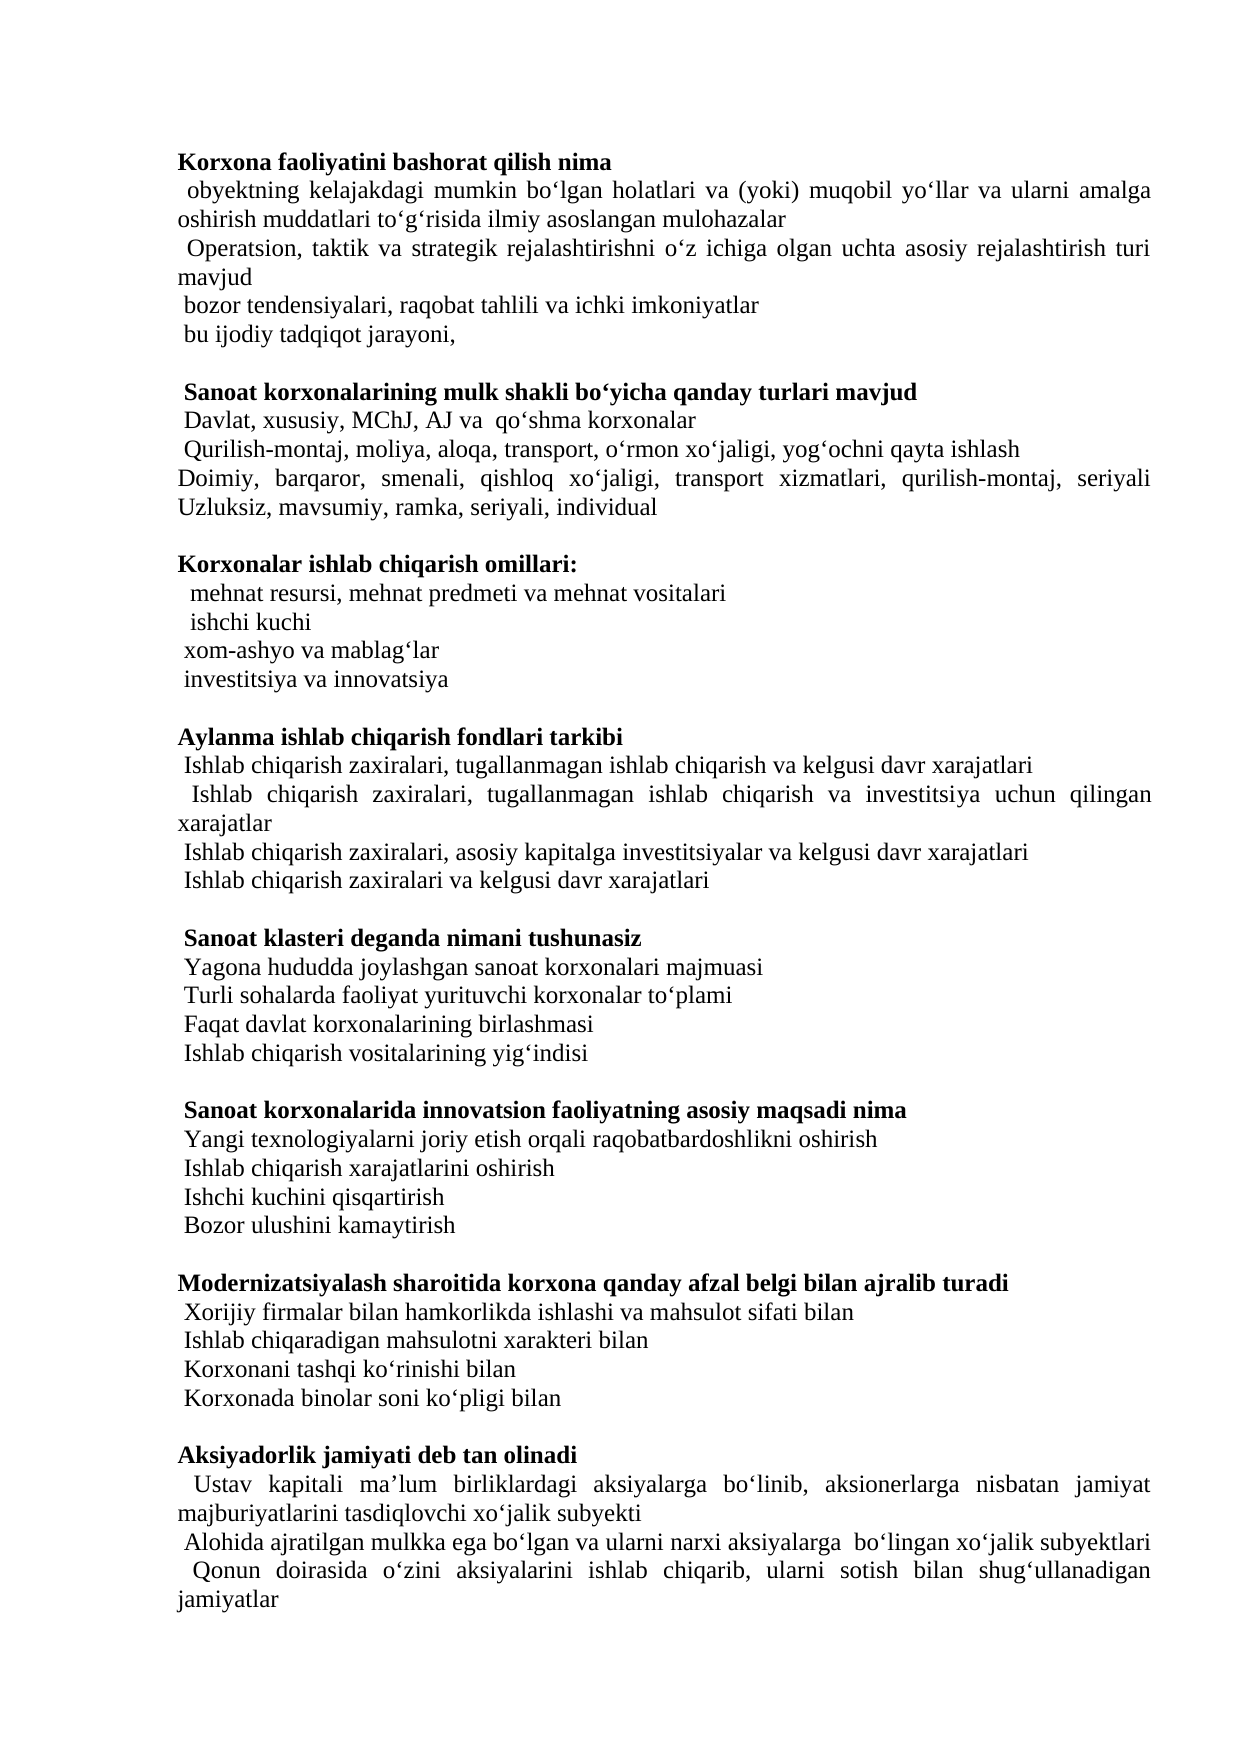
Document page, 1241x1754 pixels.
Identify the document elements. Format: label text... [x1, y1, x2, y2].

text Korxona faoliyatini bashorat qilish nima [177, 147, 1152, 176]
text Xorijiy firmalar bilan hamkorlikda ishlashi va mahsulot sifati bilan [177, 1297, 1152, 1326]
text bozor tendensiyalari, raqobat tahlili va ichki imkoniyatlar [177, 291, 1152, 319]
text Alohida ajratilgan mulkka ega boʻlgan va ularni narxi aksiyalarga boʻlingan xoʻjalik subyektlari [177, 1527, 1152, 1556]
text mehnat resursi, mehnat predmeti va mehnat vositalari [177, 578, 1152, 607]
text Bozor ulushini kamaytirish [177, 1211, 1152, 1239]
text xom-ashyo va mablagʻlar [177, 636, 1152, 664]
text Ishchi kuchini qisqartirish [177, 1182, 1152, 1211]
text ishchi kuchi [177, 607, 1152, 636]
text Qurilish-montaj, moliya, aloqa, transport, oʻrmon xoʻjaligi, yogʻochni qayta ishlash [177, 434, 1152, 463]
text Ishlab chiqarish zaxiralari, asosiy kapitalga investitsiyalar va kelgusi davr xarajatlari [177, 837, 1152, 866]
text Aylanma ishlab chiqarish fondlari tarkibi [177, 722, 1152, 751]
text Ishlab chiqaradigan mahsulotni xarakteri bilan [177, 1326, 1152, 1354]
text Ishlab chiqarish xarajatlarini oshirish [177, 1153, 1152, 1182]
text Sanoat korxonalarining mulk shakli boʻyicha qanday turlari mavjud [177, 377, 1152, 406]
text Operatsion, taktik va strategik rejalashtirishni oʻz ichiga olgan uchta asosiy rejalashtirish turi mavjud [177, 233, 1152, 291]
text obyektning kelajakdagi mumkin boʻlgan holatlari va (yoki) muqobil yoʻllar va ularni amalga oshirish muddatlari toʻgʻrisida ilmiy asoslangan mulohazalar [177, 176, 1152, 233]
text Yagona hududda joylashgan sanoat korxonalari majmuasi [177, 952, 1152, 981]
text Turli sohalarda faoliyat yurituvchi korxonalar toʻplami [177, 981, 1152, 1009]
text investitsiya va innovatsiya [177, 664, 1152, 693]
text bu ijodiy tadqiqot jarayoni, [177, 319, 1152, 348]
text Davlat, xususiy, MChJ, AJ va qoʻshma korxonalar [177, 406, 1152, 434]
text Modernizatsiyalash sharoitida korxona qanday afzal belgi bilan ajralib turadi [177, 1268, 1152, 1297]
text Korxonalar ishlab chiqarish omillari: [177, 549, 1152, 578]
text Sanoat klasteri deganda nimani tushunasiz [177, 923, 1152, 952]
text Sanoat korxonalarida innovatsion faoliyatning asosiy maqsadi nima [177, 1096, 1152, 1124]
text Ishlab chiqarish zaxiralari, tugallanmagan ishlab chiqarish va investitsiya uchun qilingan xarajatlar [177, 779, 1152, 837]
text Faqat davlat korxonalarining birlashmasi [177, 1009, 1152, 1038]
text Korxonada binolar soni koʻpligi bilan [177, 1383, 1152, 1412]
text Ishlab chiqarish zaxiralari va kelgusi davr xarajatlari [177, 866, 1152, 894]
text Qonun doirasida oʻzini aksiyalarini ishlab chiqarib, ularni sotish bilan shugʻullanadigan jamiyatlar [177, 1556, 1152, 1613]
text Aksiyadorlik jamiyati deb tan olinadi [177, 1441, 1152, 1469]
text Korxonani tashqi koʻrinishi bilan [177, 1354, 1152, 1383]
text Ishlab chiqarish vositalarining yigʻindisi [177, 1038, 1152, 1067]
text Ustav kapitali maʼlum birliklardagi aksiyalarga boʻlinib, aksionerlarga nisbatan jamiyat majburiyatlarini tasdiqlovchi xoʻjalik subyekti [177, 1469, 1152, 1527]
text Yangi texnologiyalarni joriy etish orqali raqobatbardoshlikni oshirish [177, 1124, 1152, 1153]
text Ishlab chiqarish zaxiralari, tugallanmagan ishlab chiqarish va kelgusi davr xarajatlari [177, 751, 1152, 779]
text Doimiy, barqaror, smenali, qishloq xoʻjaligi, transport xizmatlari, qurilish-montaj, seriyali Uzluksiz, mavsumiy, ramka, seriyali, individual [177, 463, 1152, 521]
